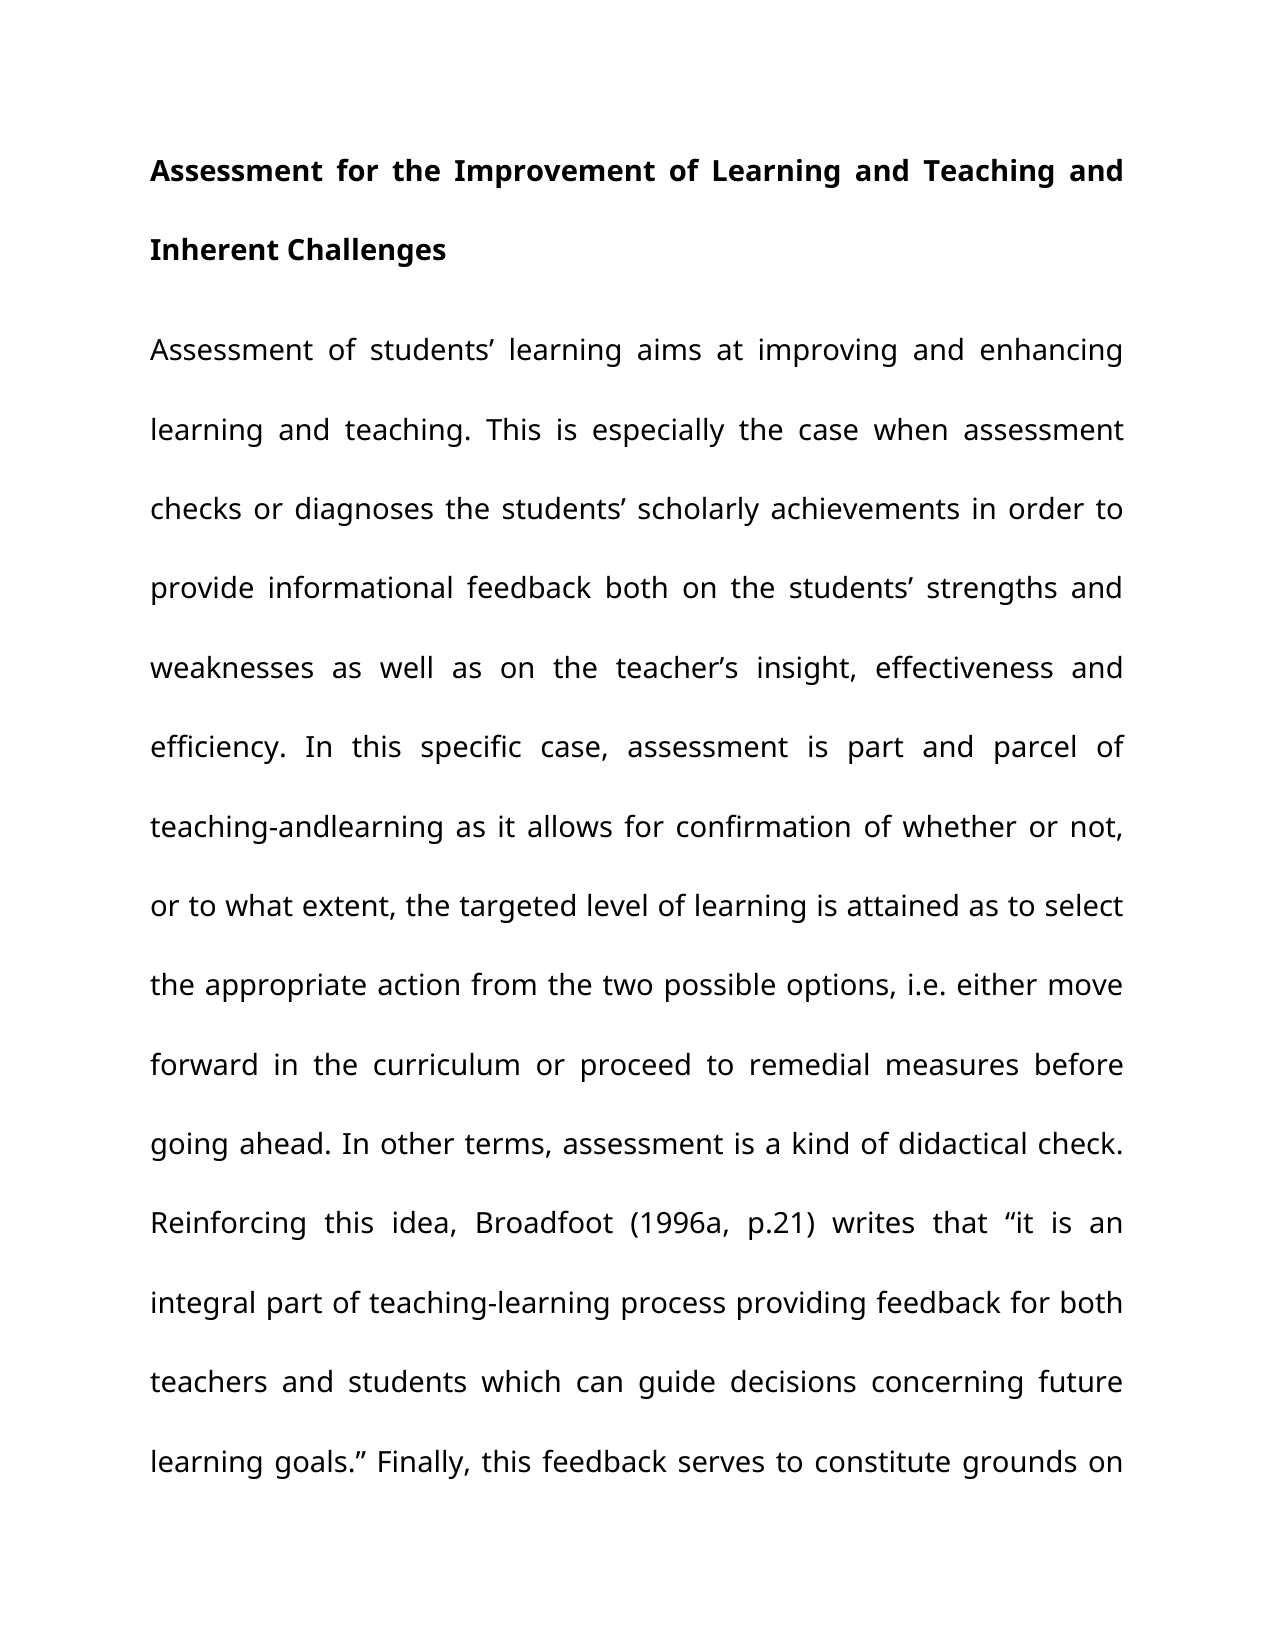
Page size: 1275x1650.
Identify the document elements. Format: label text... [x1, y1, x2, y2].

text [150, 329, 1125, 1481]
text Assessment for the Improvement of Learning and Teaching and Inherent Challenges [150, 150, 1125, 269]
